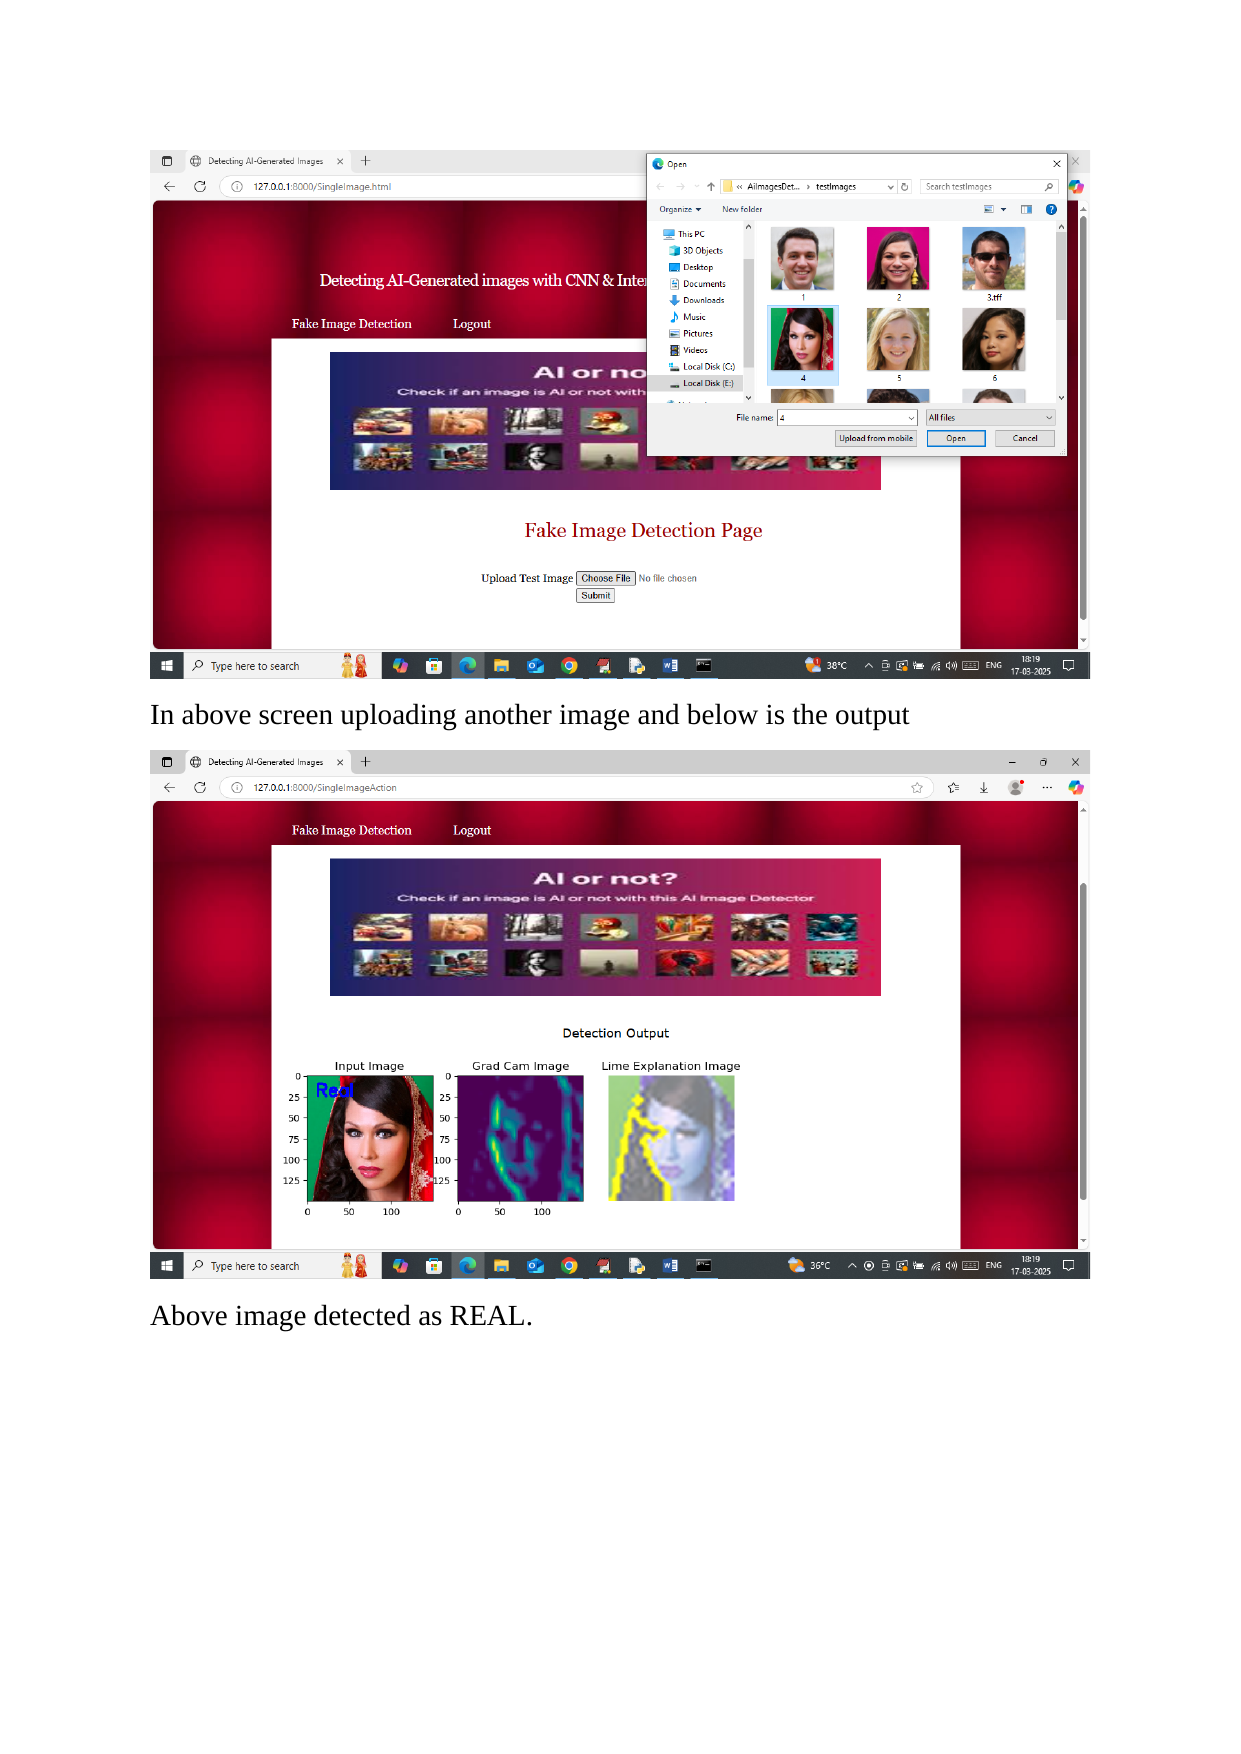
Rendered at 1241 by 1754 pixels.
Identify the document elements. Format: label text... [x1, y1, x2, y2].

picture [150, 150, 1091, 679]
text In above screen uploading another image and below is the output [150, 697, 1090, 731]
picture [150, 750, 1091, 1279]
text Above image detected as REAL. [150, 1298, 1090, 1331]
